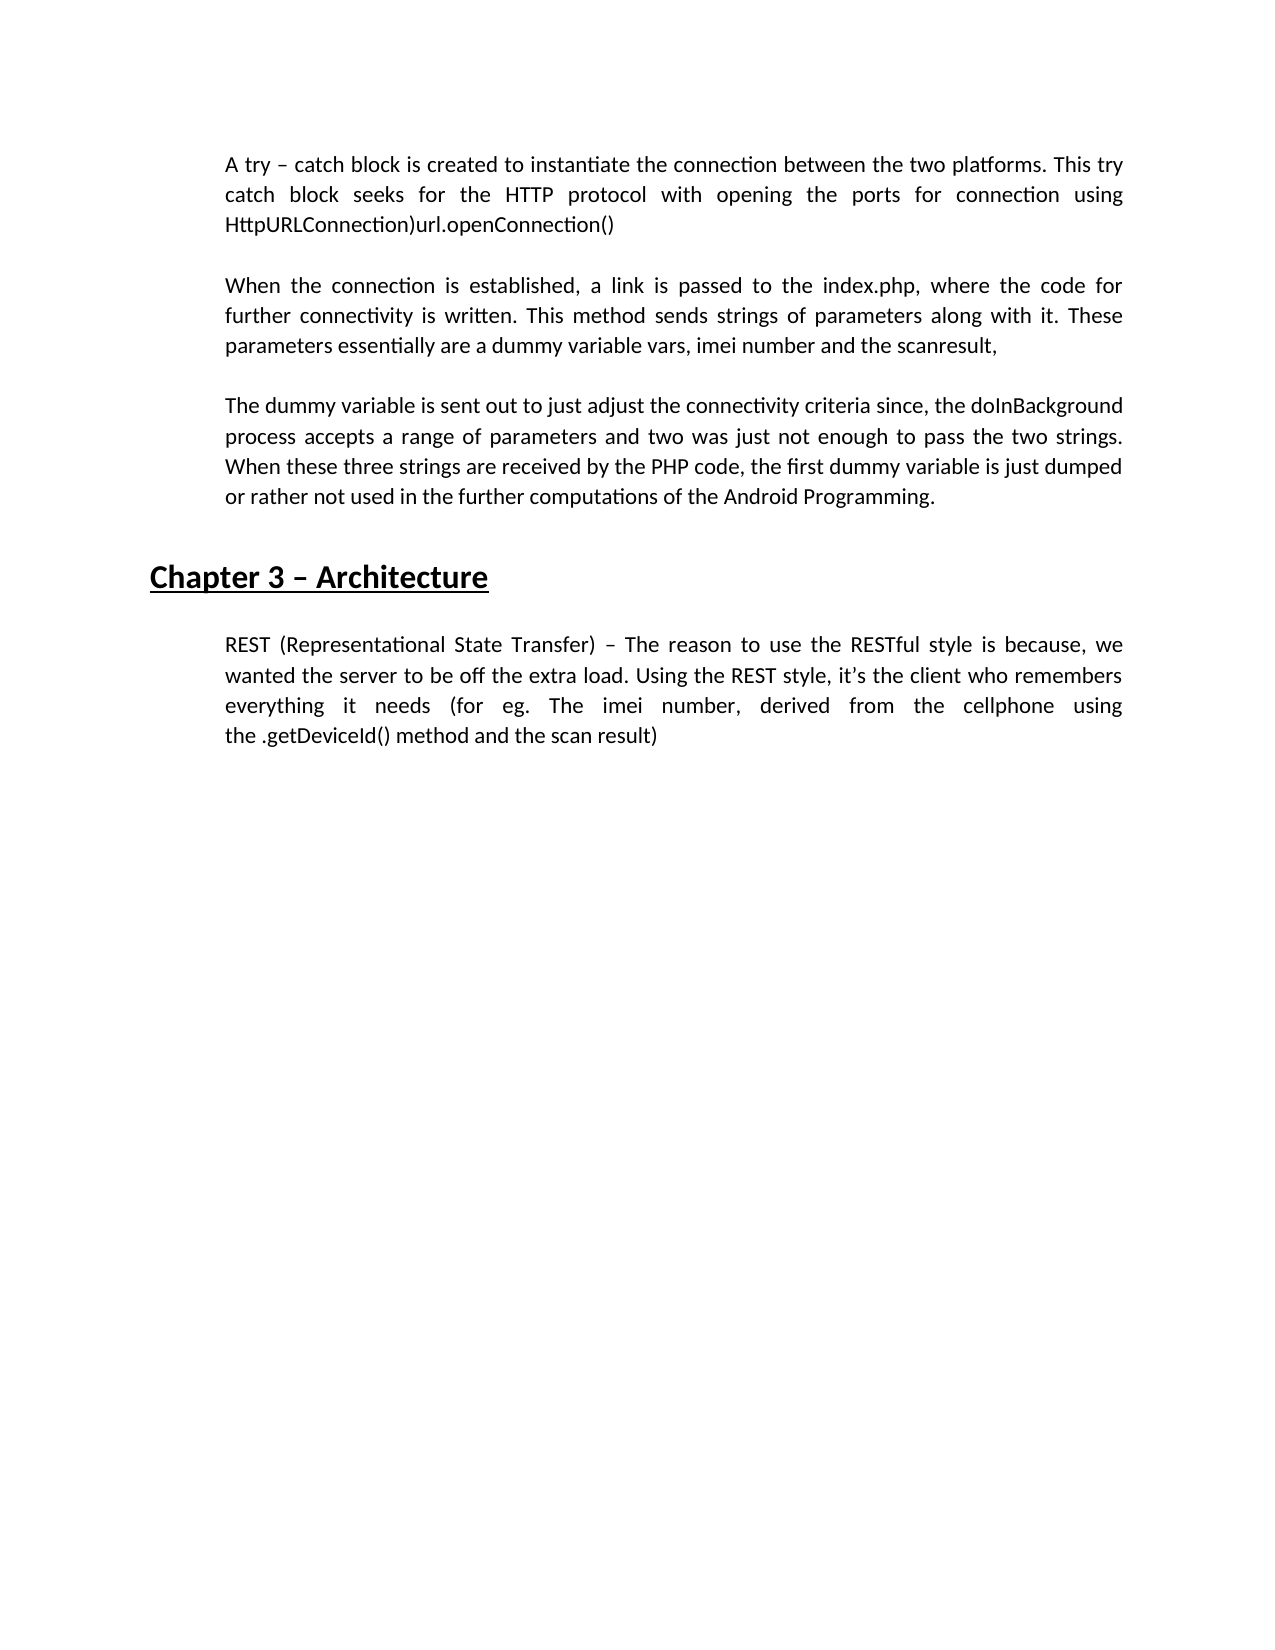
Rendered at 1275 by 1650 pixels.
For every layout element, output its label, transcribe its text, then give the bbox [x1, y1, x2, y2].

text REST (Representational State Transfer) – The reason to use the RESTful style is because, we wanted the server to be off the extra load. Using the REST style, it’s the client who remembers everything it needs (for eg. The imei number, derived from the cellphone using the .getDeviceId() method and the scan result) [225, 631, 1125, 749]
text When the connection is established, a link is passed to the index.php, where the code for further connectivity is written. This method sends strings of parameters along with it. These parameters essentially are a dummy variable vars, imei number and the scanresult, [225, 271, 1125, 359]
text The dummy variable is sent out to just adjust the connectivity criteria since, the doInBackground process accepts a range of parameters and two was just not enough to pass the two strings. When these three strings are received by the PHP code, the first dummy variable is just dumped or rather not used in the further computations of the Android Programming. [225, 392, 1125, 510]
text A try – catch block is created to instantiate the connection between the two platforms. This try catch block seeks for the HTTP protocol with opening the ports for connection using HttpURLConnection)url.openConnection() [225, 150, 1125, 238]
subtitle Chapter 3 – Architecture [150, 556, 1125, 597]
